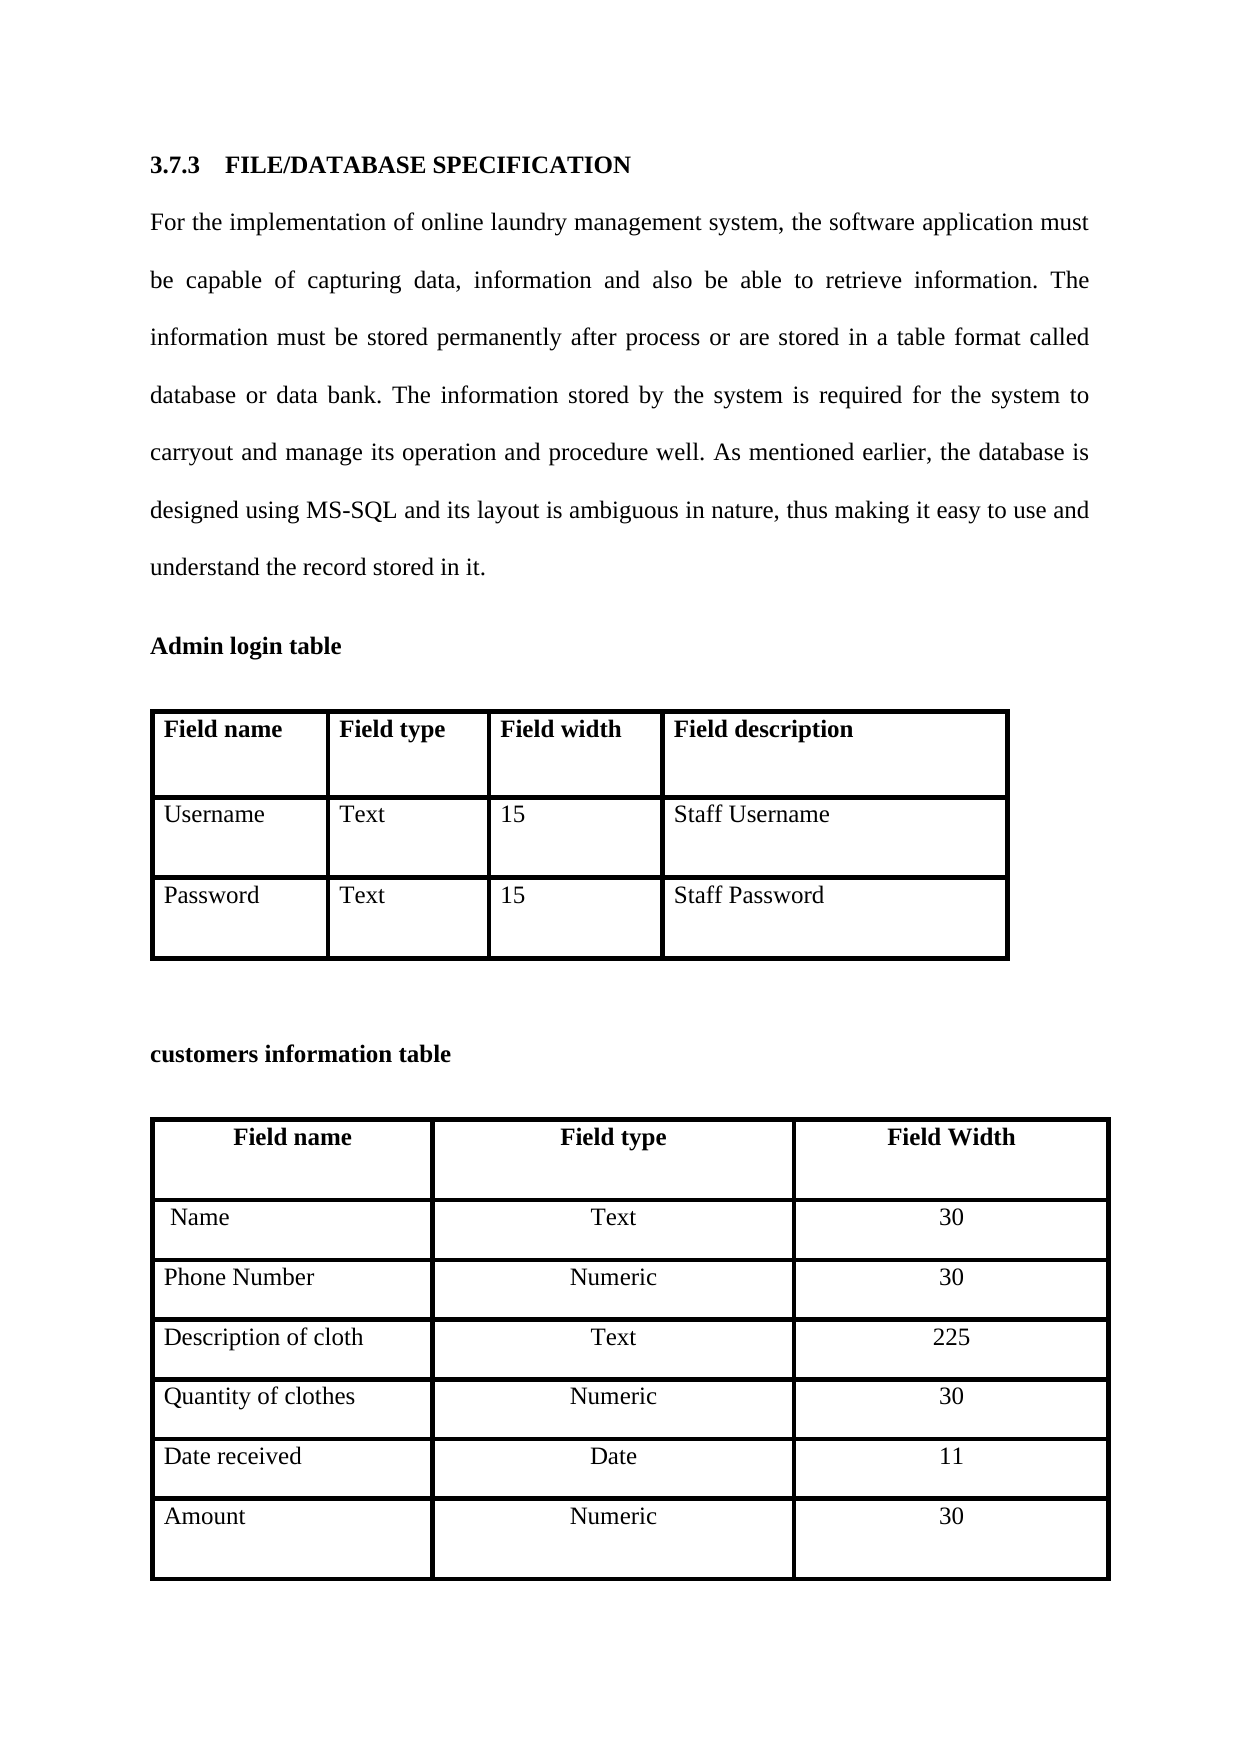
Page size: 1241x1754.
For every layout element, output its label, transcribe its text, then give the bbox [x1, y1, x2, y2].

table_header Field name [155, 714, 326, 795]
table_cell Text [435, 1322, 792, 1377]
text customers information table [150, 1039, 1090, 1068]
table_cell Staff Username [665, 800, 1005, 875]
table_cell Numeric [435, 1501, 792, 1577]
table_header Field type [435, 1122, 792, 1198]
table_cell Password [155, 880, 326, 956]
table_cell Description of cloth [155, 1322, 430, 1377]
table_cell Username [155, 800, 326, 875]
table_cell 225 [796, 1322, 1106, 1377]
table_cell 15 [491, 880, 660, 956]
table_cell Numeric [435, 1262, 792, 1317]
table_cell Staff Password [665, 880, 1005, 956]
table_cell Quantity of clothes [155, 1382, 430, 1436]
table_header Field Width [796, 1122, 1106, 1198]
table_cell Text [435, 1202, 792, 1257]
table_cell Numeric [435, 1382, 792, 1436]
table_header Field type [330, 714, 487, 795]
table_cell Text [330, 800, 487, 875]
table_cell Date [435, 1441, 792, 1496]
text Admin login table [150, 631, 1090, 659]
table_cell Amount [155, 1501, 430, 1577]
table_header Field description [665, 714, 1005, 795]
table_cell 11 [796, 1441, 1106, 1496]
table_header Field width [491, 714, 660, 795]
table_cell 30 [796, 1202, 1106, 1257]
text For the implementation of online laundry management system, the software application must be capable of capturing data, information and also be able to retrieve information. The information must be stored permanently after process or are stored in a table format called database or data bank. The information stored by the system is required for the system to carryout and manage its operation and procedure well. As mentioned earlier, the database is designed using MS-SQL and its layout is ambiguous in nature, thus making it easy to use and understand the record stored in it. [150, 207, 1090, 581]
table_cell Name [155, 1202, 430, 1257]
table_cell Date received [155, 1441, 430, 1496]
table_cell 30 [796, 1382, 1106, 1436]
table_cell 15 [491, 800, 660, 875]
table_cell 30 [796, 1501, 1106, 1577]
table_cell Text [330, 880, 487, 956]
text 3.7.3 FILE/DATABASE SPECIFICATION [150, 150, 1090, 179]
table_header Field name [155, 1122, 430, 1198]
table_cell Phone Number [155, 1262, 430, 1317]
table_cell 30 [796, 1262, 1106, 1317]
